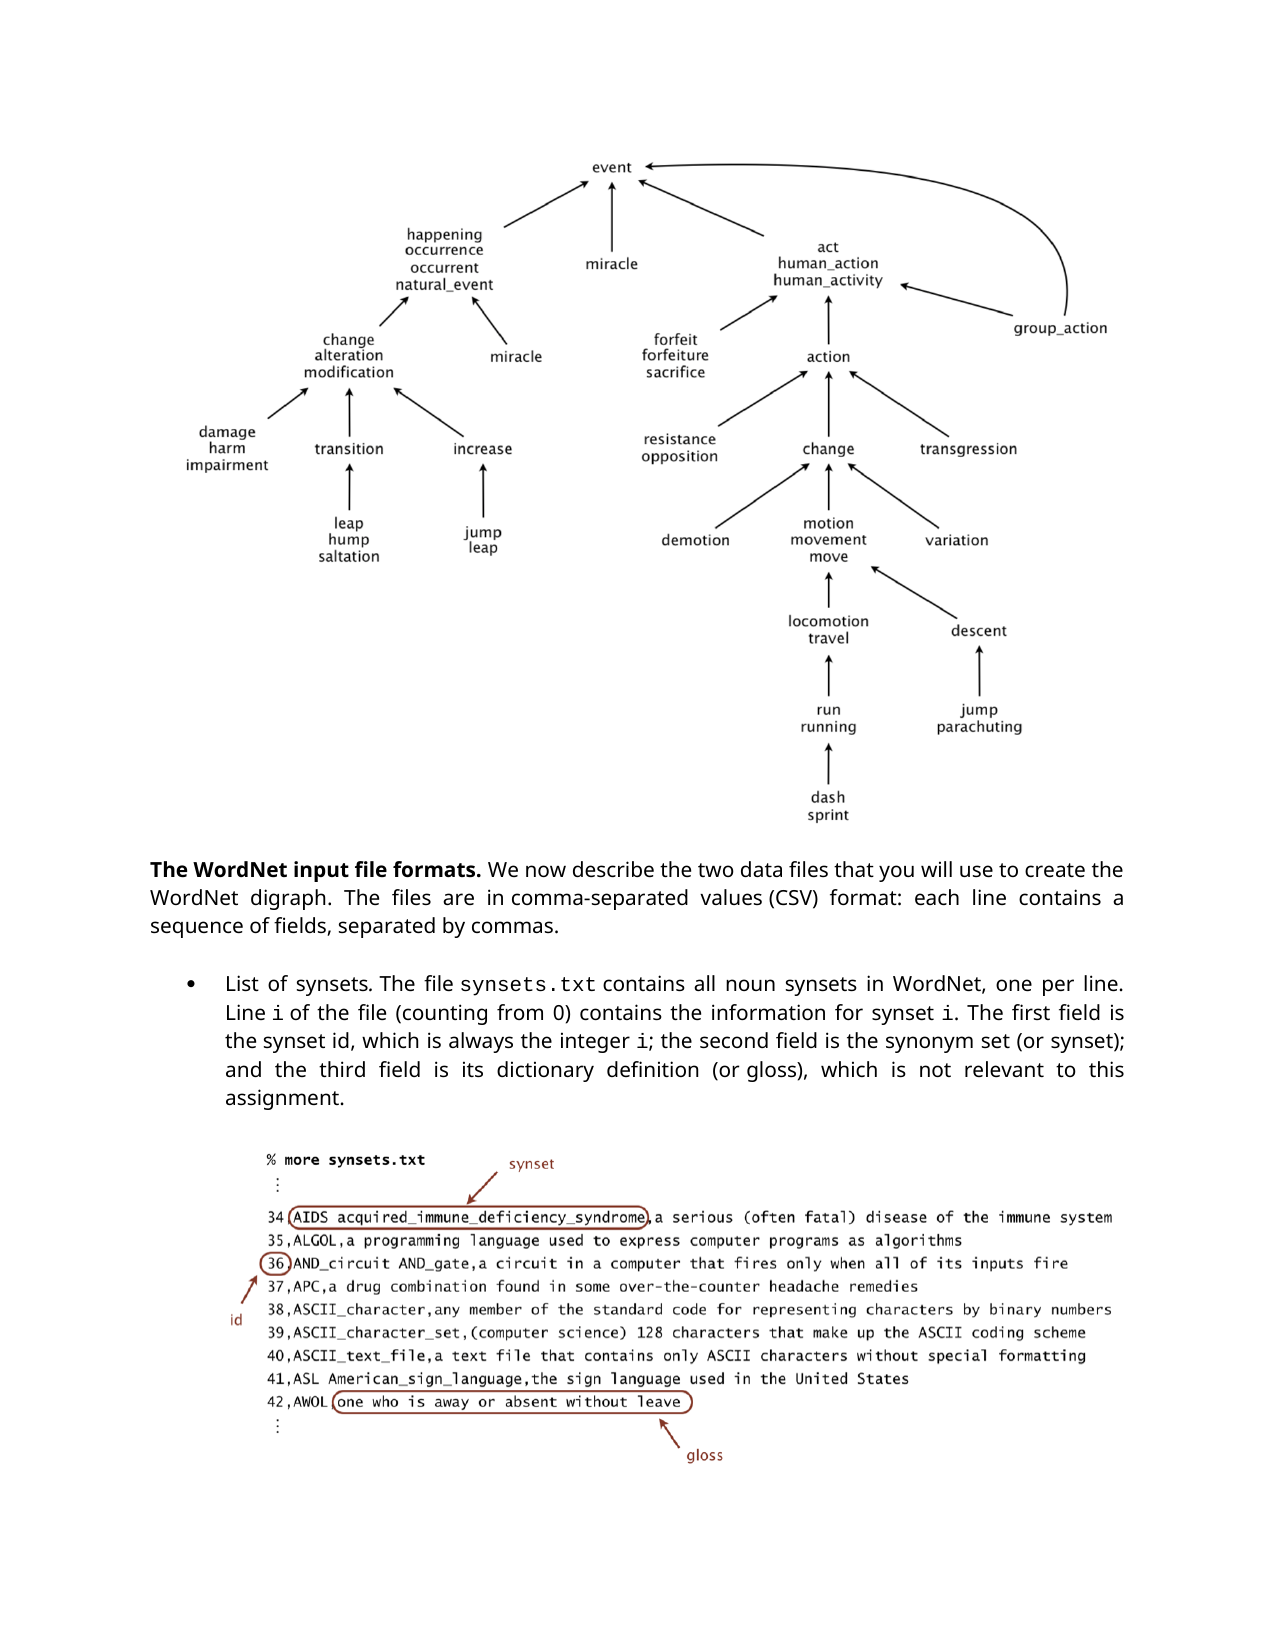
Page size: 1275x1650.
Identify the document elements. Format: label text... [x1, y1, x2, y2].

list List of synsets. The file synsets.txt contains all noun synsets in WordNet, one per line. Line i of the file (counting from 0) contains the information for synset i. The first field is the synset id, which is always the integer i; the second field is the synonym set (or synset); and the third field is its dictionary definition (or gloss), which is not relevant to this assignment. [187, 969, 1125, 1112]
picture [225, 1140, 1123, 1468]
picture [162, 150, 1113, 826]
text The WordNet input file formats. We now describe the two data files that you will use to create the WordNet digraph. The files are in comma-separated values (CSV) format: each line contains a sequence of fields, separated by commas. [150, 855, 1125, 940]
